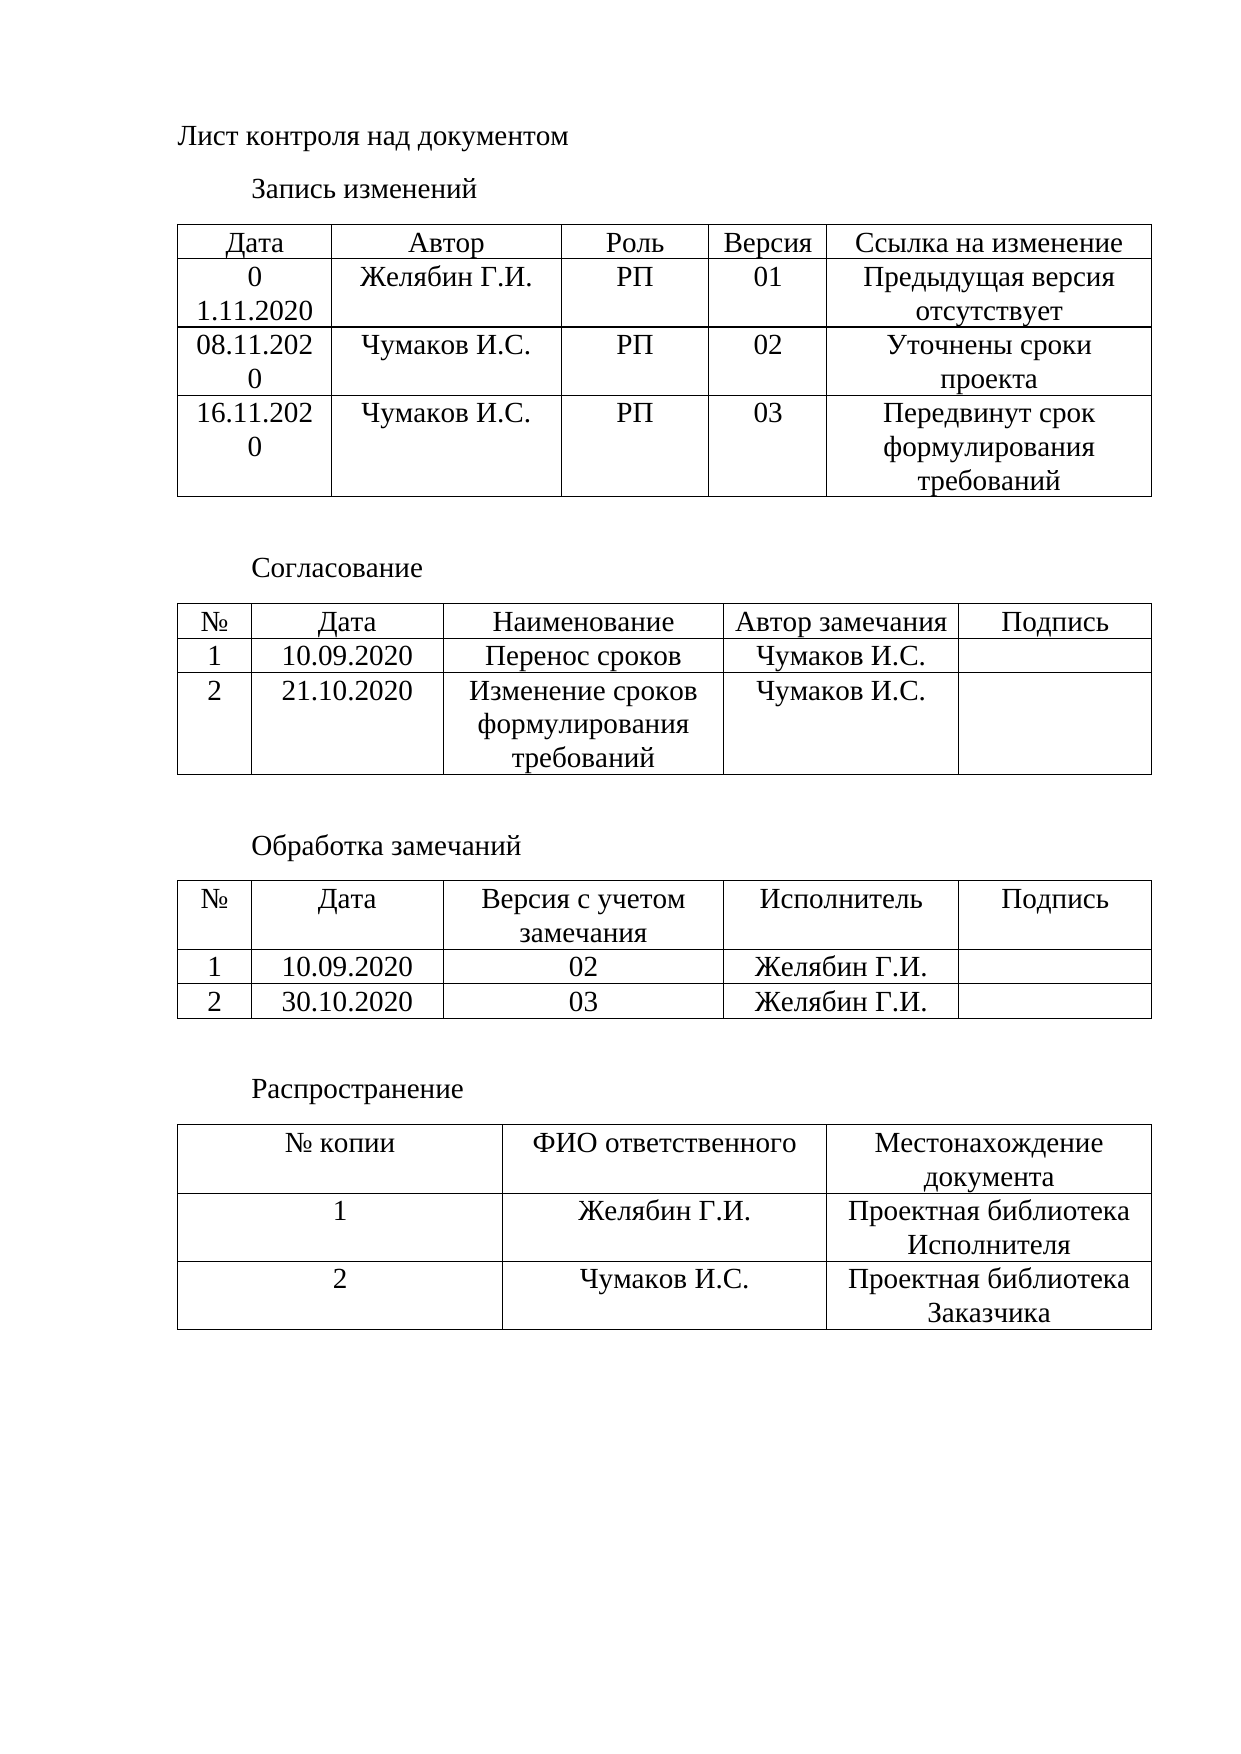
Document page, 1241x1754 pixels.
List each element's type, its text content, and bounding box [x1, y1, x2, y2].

table_cell Желябин Г.И. [332, 259, 561, 326]
table_header Автор [332, 225, 561, 258]
text Лист контроля над документом [177, 118, 1152, 152]
table_cell Проектная библиотека Заказчика [827, 1262, 1151, 1329]
table_header Подпись [959, 604, 1151, 637]
table_header Автор замечания [724, 604, 958, 637]
table_header ФИО ответственного [503, 1125, 826, 1192]
table_header Подпись [959, 881, 1151, 948]
text Запись изменений [177, 171, 1152, 204]
table_cell Передвинут срок формулирования требований [827, 396, 1151, 496]
table_header № [178, 881, 251, 948]
table_cell РП [562, 259, 708, 326]
table_cell 10.09.2020 [252, 639, 443, 672]
table_header Исполнитель [724, 881, 958, 948]
table_cell 21.10.2020 [252, 673, 443, 774]
table_cell 01 [709, 259, 826, 326]
table_header № копии [178, 1125, 502, 1192]
table_cell РП [562, 328, 708, 394]
table_cell [959, 950, 1151, 983]
table_cell 03 [444, 984, 723, 1018]
table_cell Чумаков И.С. [332, 396, 561, 496]
table_cell 16.11.2020 [178, 396, 331, 496]
table_cell 2 [178, 1262, 502, 1329]
table_header Версия с учетом замечания [444, 881, 723, 948]
table_cell 02 [444, 950, 723, 983]
table_cell Желябин Г.И. [724, 950, 958, 983]
table_cell 30.10.2020 [252, 984, 443, 1018]
table_cell 10.09.2020 [252, 950, 443, 983]
table_cell [959, 984, 1151, 1018]
table_cell 2 [178, 673, 251, 774]
table_header Роль [562, 225, 708, 258]
table_cell Уточнены сроки проекта [827, 328, 1151, 394]
table_header № [178, 604, 251, 637]
table_header Ссылка на изменение [827, 225, 1151, 258]
table_cell [959, 673, 1151, 774]
table_cell 1 [178, 1194, 502, 1261]
table_cell Желябин Г.И. [724, 984, 958, 1018]
table_cell Чумаков И.С. [332, 328, 561, 394]
table_cell Проектная библиотека Исполнителя [827, 1194, 1151, 1261]
table_cell 03 [709, 396, 826, 496]
table_cell 1 [178, 950, 251, 983]
table_cell 1 [178, 639, 251, 672]
table_cell [959, 639, 1151, 672]
table_cell 01.11.2020 [178, 259, 331, 326]
table_header Дата [252, 881, 443, 948]
text Согласование [177, 550, 1152, 584]
table_cell РП [562, 396, 708, 496]
table_cell Предыдущая версия отсутствует [827, 259, 1151, 326]
table_cell Изменение сроков формулирования требований [444, 673, 723, 774]
table_cell 08.11.2020 [178, 328, 331, 394]
table_cell 2 [178, 984, 251, 1018]
text Распространение [177, 1072, 1152, 1105]
text Обработка замечаний [177, 828, 1152, 861]
table_cell Чумаков И.С. [724, 639, 958, 672]
table_header Наименование [444, 604, 723, 637]
table_cell Чумаков И.С. [724, 673, 958, 774]
table_cell Чумаков И.С. [503, 1262, 826, 1329]
table_cell Перенос сроков [444, 639, 723, 672]
table_cell Желябин Г.И. [503, 1194, 826, 1261]
table_header Местонахождение документа [827, 1125, 1151, 1192]
table_cell 02 [709, 328, 826, 394]
table_header Версия [709, 225, 826, 258]
table_header Дата [178, 225, 331, 258]
table_header Дата [252, 604, 443, 637]
